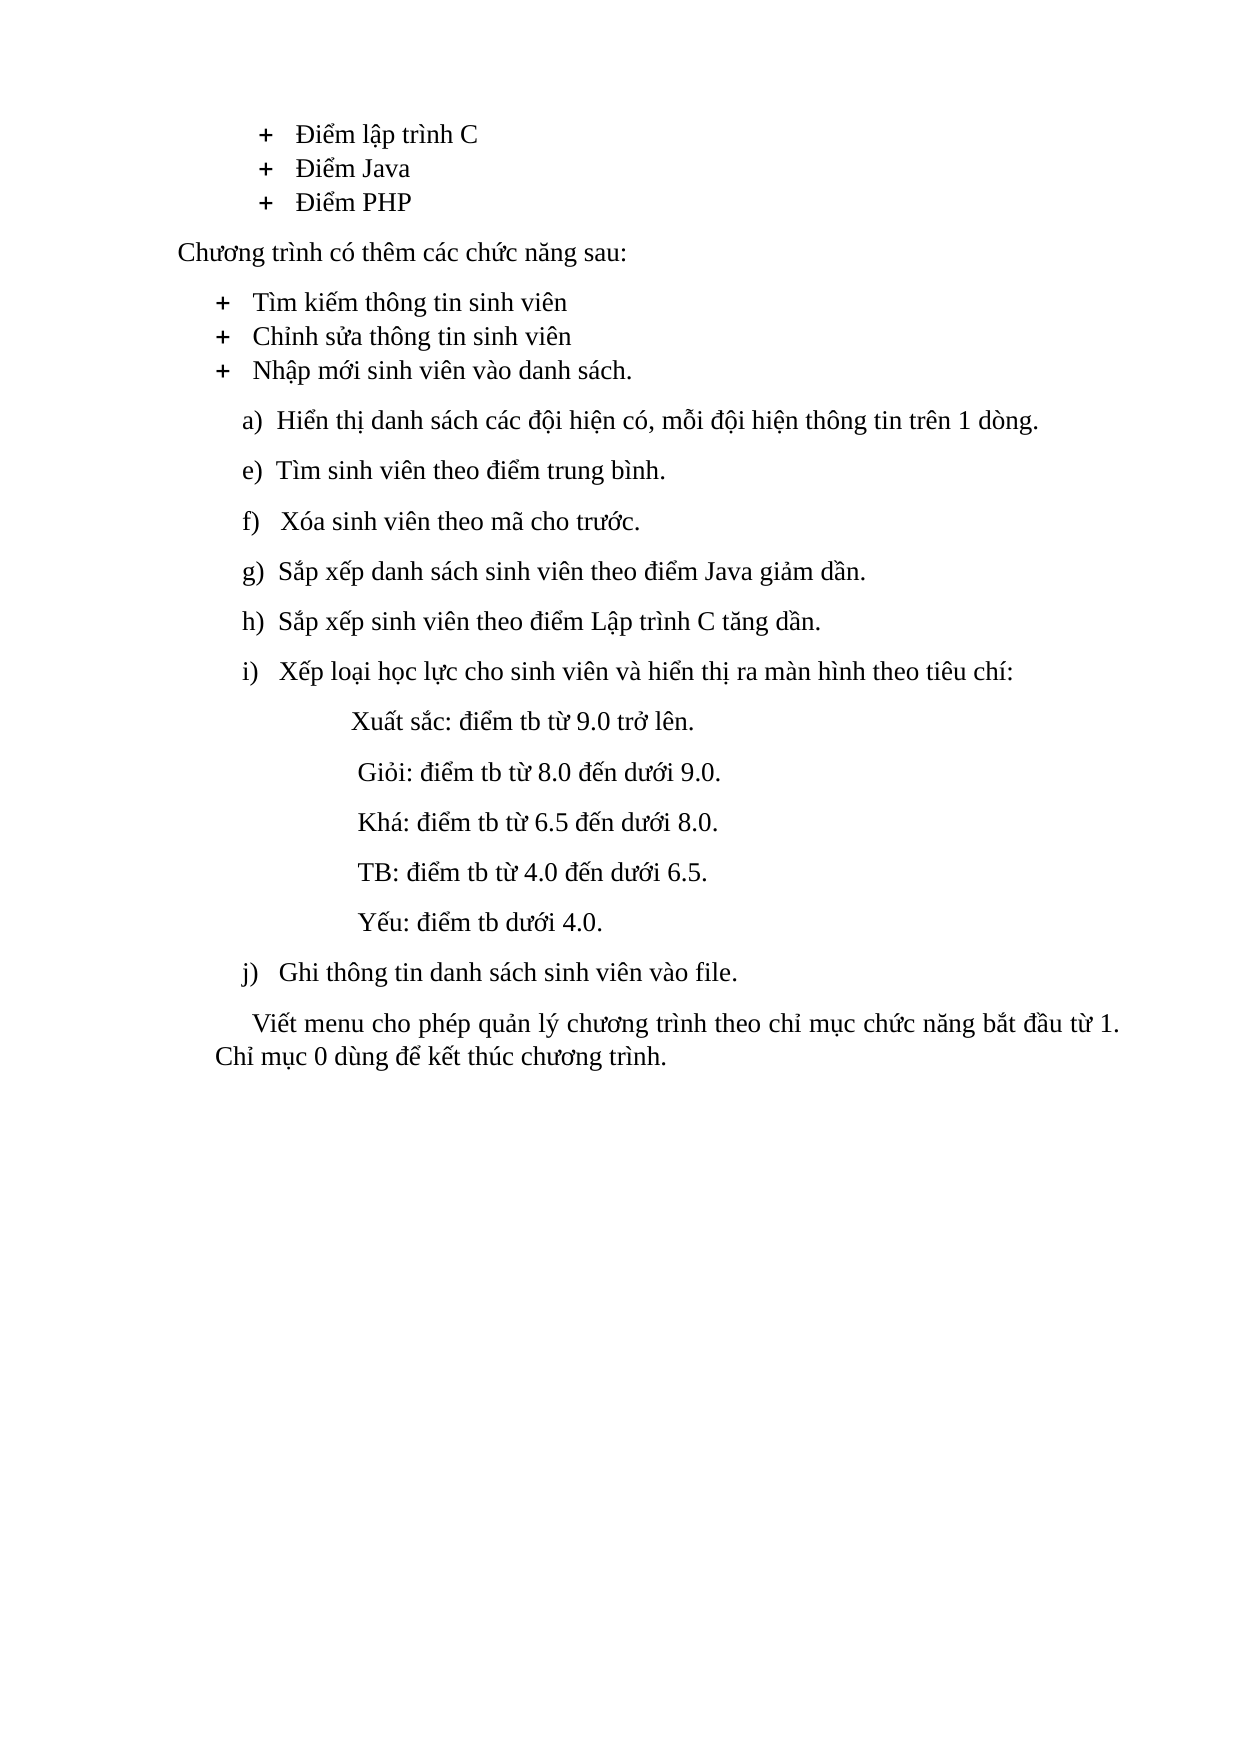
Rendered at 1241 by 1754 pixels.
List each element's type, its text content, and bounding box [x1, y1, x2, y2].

text  TB: điểm tb từ 4.0 đến dưới 6.5. [215, 856, 1122, 887]
text  Yếu: điểm tb dưới 4.0. [215, 906, 1122, 937]
list Chỉnh sửa thông tin sinh viên [215, 320, 1122, 351]
text f) Xóa sinh viên theo mã cho trước. [215, 504, 1122, 536]
list Điểm lập trình C [258, 118, 1122, 149]
text a) Hiển thị danh sách các đội hiện có, mỗi đội hiện thông tin trên 1 dòng. [215, 404, 1122, 435]
text i) Xếp loại học lực cho sinh viên và hiển thị ra màn hình theo tiêu chí: [215, 655, 1122, 686]
list Tìm kiếm thông tin sinh viên [215, 286, 1122, 317]
text Chương trình có thêm các chức năng sau: [177, 236, 1122, 267]
list Nhập mới sinh viên vào danh sách. [215, 354, 1122, 385]
list Điểm Java [258, 152, 1122, 183]
text Viết menu cho phép quản lý chương trình theo chỉ mục chức năng bắt đầu từ 1. Chỉ mục 0 dùng để kết thúc chương trình. [215, 1007, 1122, 1071]
text  Xuất sắc: điểm tb từ 9.0 trở lên. [215, 705, 1122, 737]
text j) Ghi thông tin danh sách sinh viên vào file. [215, 956, 1122, 988]
text  Giỏi: điểm tb từ 8.0 đến dưới 9.0. [215, 756, 1122, 787]
text  Khá: điểm tb từ 6.5 đến dưới 8.0. [215, 806, 1122, 837]
text e) Tìm sinh viên theo điểm trung bình. [215, 454, 1122, 486]
text g) Sắp xếp danh sách sinh viên theo điểm Java giảm dần. [215, 555, 1122, 586]
text h) Sắp xếp sinh viên theo điểm Lập trình C tăng dần. [215, 605, 1122, 636]
list Điểm PHP [258, 186, 1122, 217]
